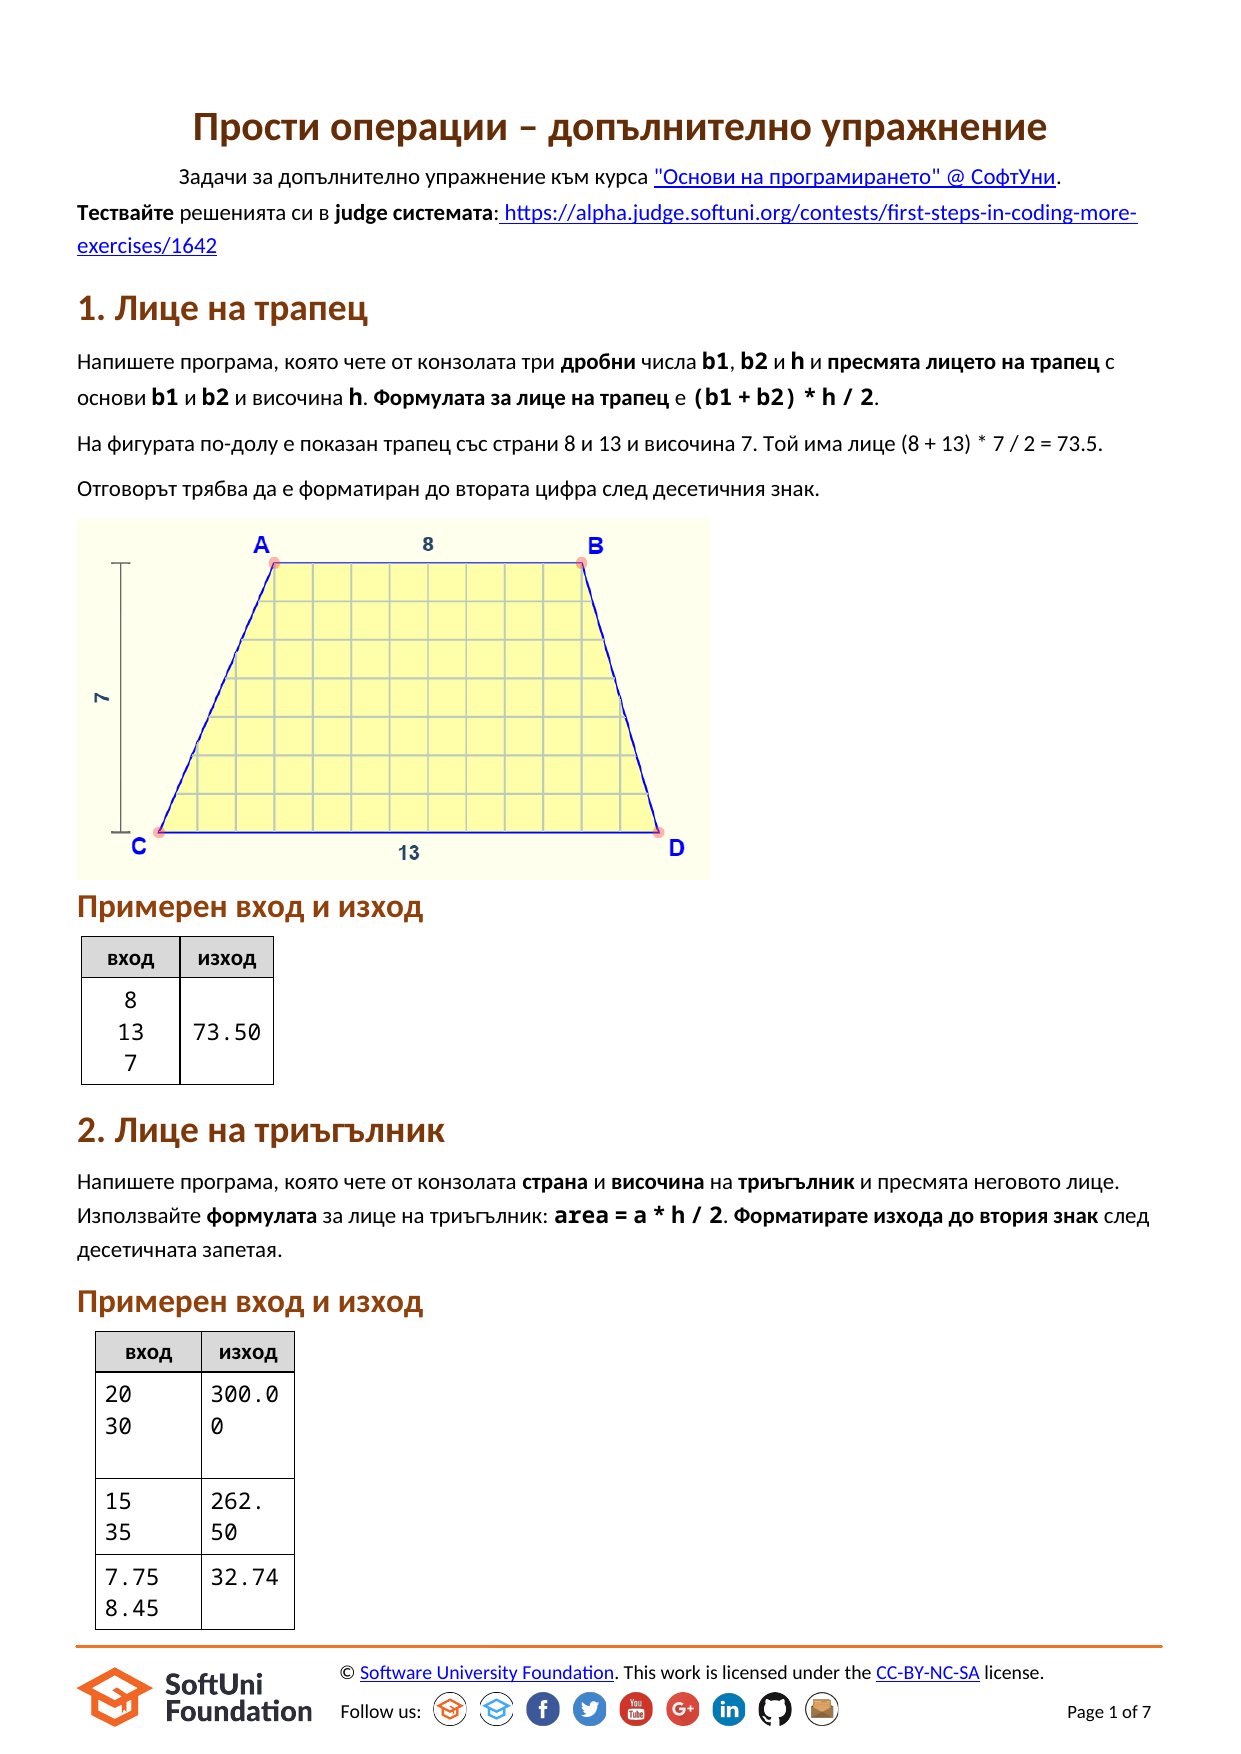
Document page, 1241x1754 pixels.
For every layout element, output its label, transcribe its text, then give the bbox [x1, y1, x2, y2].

picture [712, 1716, 722, 1726]
picture [480, 1692, 513, 1726]
table_cell 8 13 7 [82, 978, 179, 1084]
subtitle Лице на триъгълник [77, 1106, 1163, 1152]
text На фигурата по-долу е показан трапец със страни 8 и 13 и височина 7. Той има лице (8 + 13) * 7 / 2 = 73.5. [77, 429, 1163, 457]
picture [526, 1692, 560, 1726]
picture [573, 1692, 607, 1726]
picture [76, 518, 711, 880]
table_header вход [96, 1332, 201, 1371]
subtitle Примерен вход и изход [77, 1279, 1163, 1320]
table_cell 262.50 [202, 1479, 294, 1553]
text Напишете програма, която чете от конзолата три дробни числа b1, b2 и h и пресмята лицето на трапец с основи b1 и b2 и височина h. Формулата за лице на трапец е (b1 + b2) * h / 2. [77, 345, 1163, 412]
table_header вход [82, 937, 179, 977]
table_cell 15 35 [96, 1479, 201, 1553]
picture [666, 1692, 700, 1726]
table_cell 73.50 [181, 978, 273, 1084]
picture [76, 1667, 312, 1727]
picture [736, 1693, 746, 1703]
picture [727, 1707, 738, 1717]
text Задачи за допълнително упражнение към курса "Основи на програмирането" @ СофтУни. [77, 162, 1163, 190]
picture [712, 1693, 722, 1703]
picture [805, 1692, 839, 1726]
subtitle Лице на трапец [77, 284, 1163, 329]
table_cell 32.74 [202, 1555, 294, 1629]
table_cell 7.75 8.45 [96, 1555, 201, 1629]
table_header изход [202, 1332, 294, 1371]
picture [758, 1692, 792, 1726]
subtitle Прости операции – допълнително упражнение [77, 99, 1163, 150]
text Напишете програма, която чете от конзолата страна и височина на триъгълник и пресмята неговото лице. Използвайте формулата за лице на триъгълник: area = a * h / 2. Форматирате изхода до втория знак след десетичната запетая. [77, 1167, 1163, 1263]
table_header изход [181, 937, 273, 977]
text Тествайте решенията си в judge системата: https://alpha.judge.softuni.org/contests/first-steps-in-coding-more-exercises/1642 [77, 198, 1163, 259]
table_cell 20 30 [96, 1373, 201, 1478]
picture [736, 1716, 746, 1726]
table_cell 300.00 [202, 1373, 294, 1478]
picture [433, 1692, 467, 1726]
picture [619, 1692, 653, 1726]
text Отговорът трябва да е форматиран до втората цифра след десетичния знак. [77, 474, 1163, 502]
